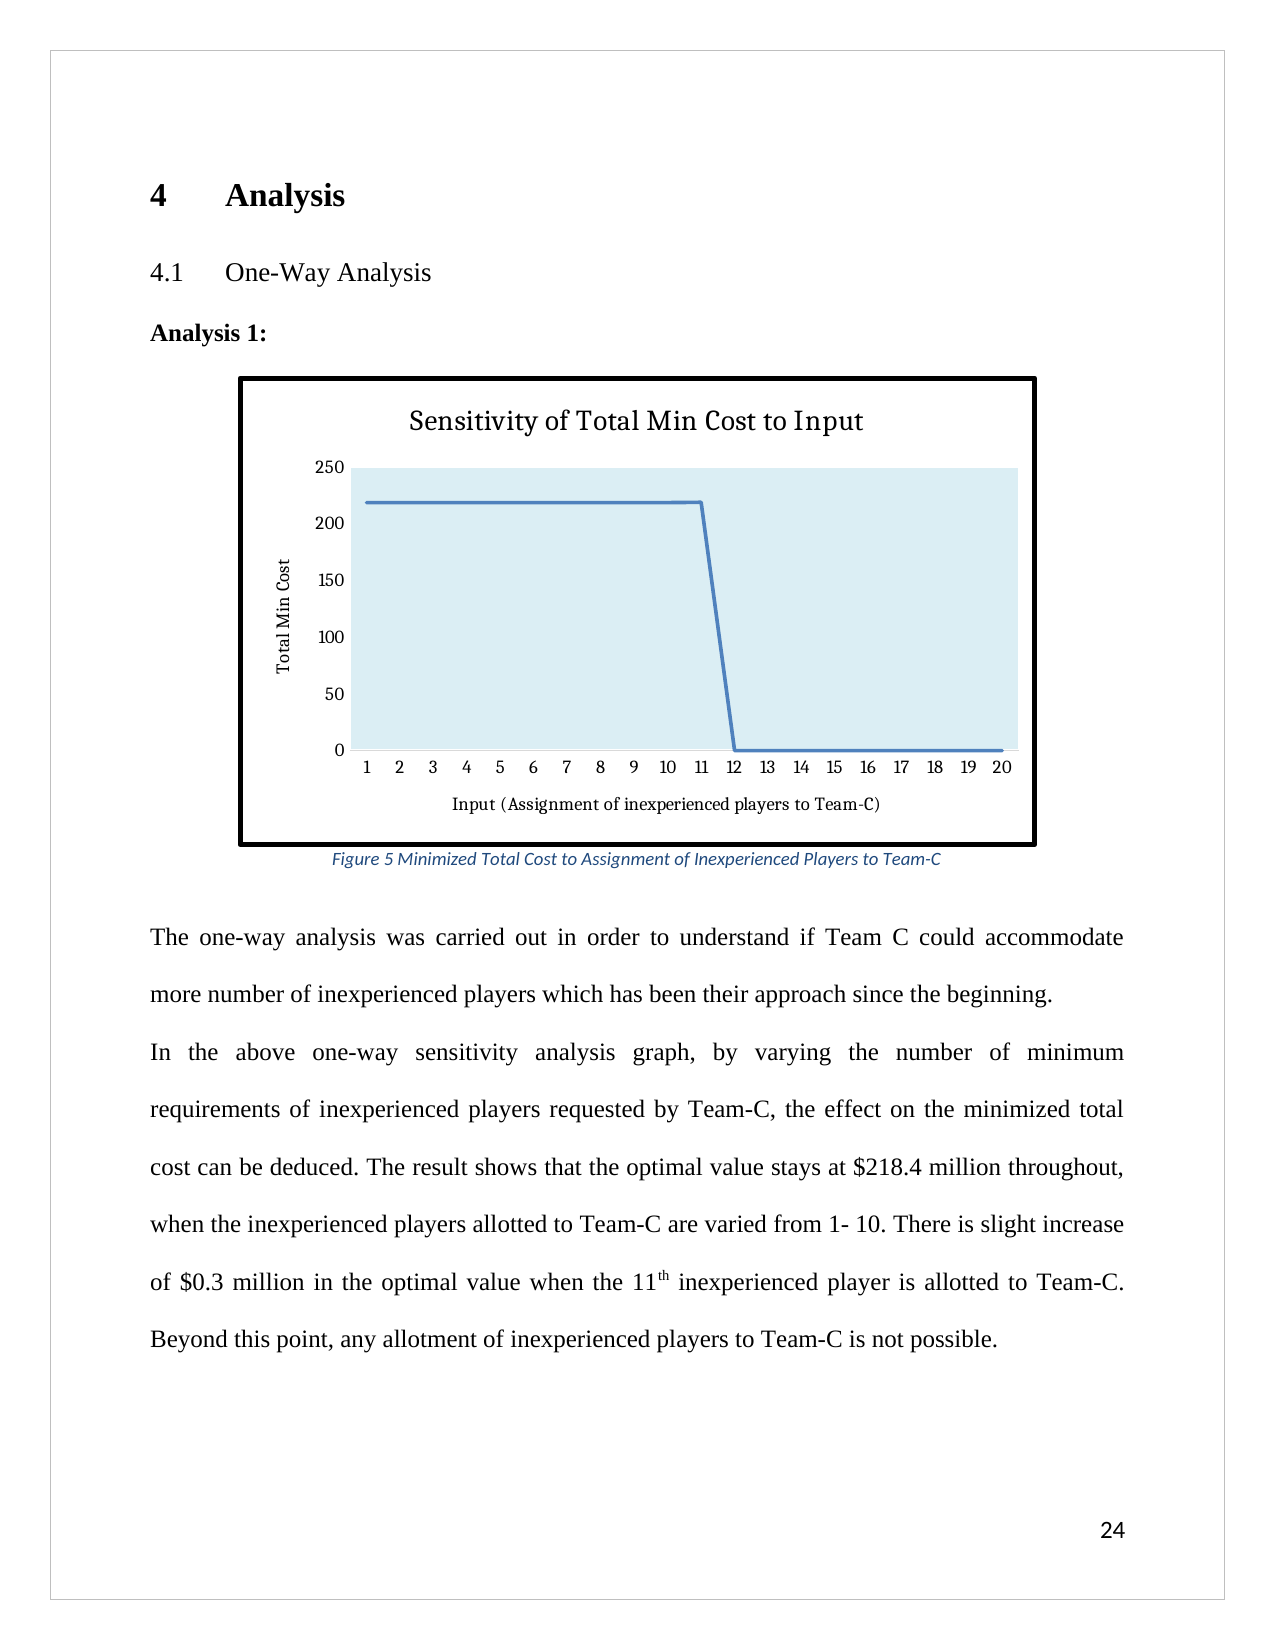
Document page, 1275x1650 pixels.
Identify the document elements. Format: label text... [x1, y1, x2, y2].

text Analysis 1: [150, 318, 1125, 347]
subtitle Analysis [150, 175, 1125, 213]
subtitle One-Way Analysis [150, 256, 1125, 287]
text The one-way analysis was carried out in order to understand if Team C could accommodate more number of inexperienced players which has been their approach since the beginning. [150, 922, 1125, 1008]
text Figure 5 Minimized Total Cost to Assignment of Inexperienced Players to Team-C [150, 847, 1125, 870]
text In the above one-way sensitivity analysis graph, by varying the number of minimum requirements of inexperienced players requested by Team-C, the effect on the minimized total cost can be deduced. The result shows that the optimal value stays at $218.4 million throughout, when the inexperienced players allotted to Team-C are varied from 1- 10. There is slight increase of $0.3 million in the optimal value when the 11th inexperienced player is allotted to Team-C. Beyond this point, any allotment of inexperienced players to Team-C is not possible. [150, 1037, 1125, 1353]
